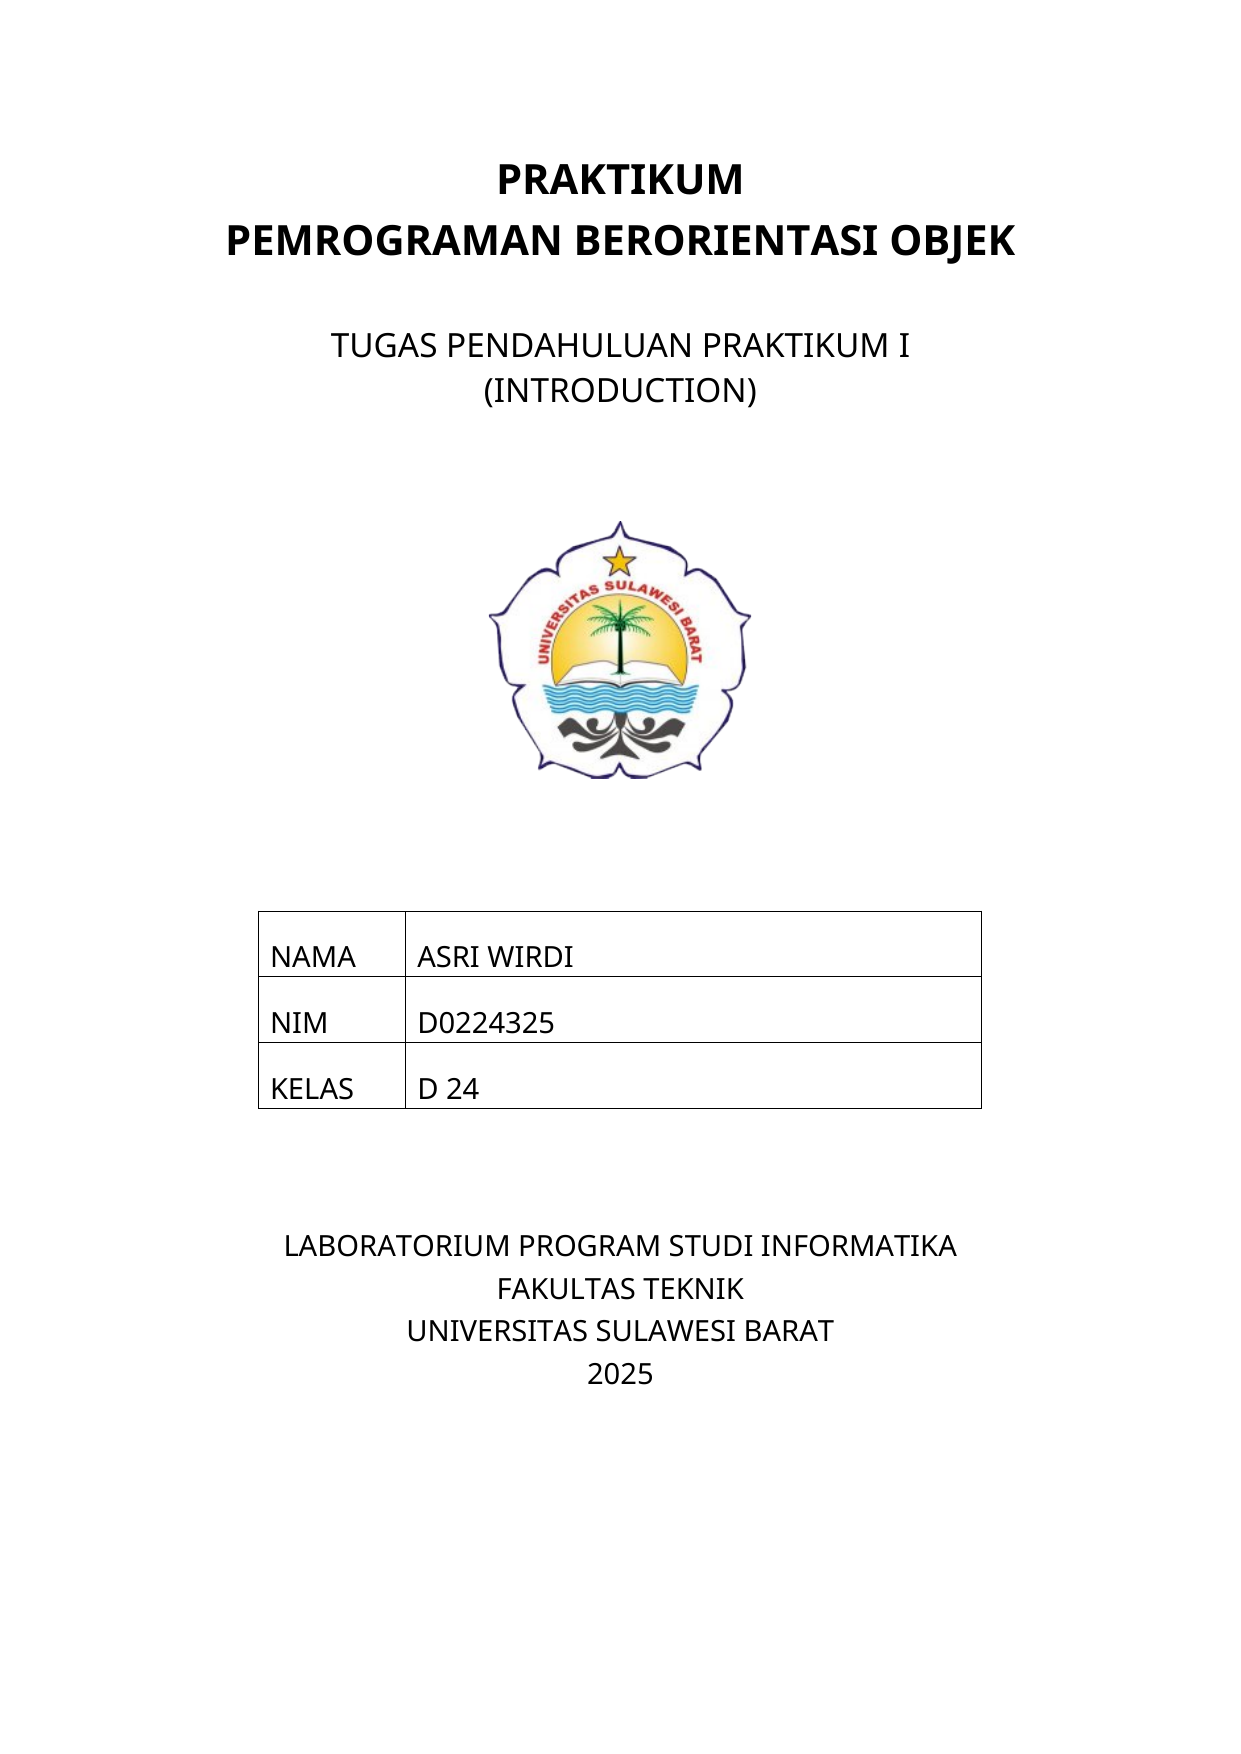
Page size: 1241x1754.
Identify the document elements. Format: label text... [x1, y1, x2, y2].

text 2025 [150, 1353, 1090, 1393]
text LABORATORIUM PROGRAM STUDI INFORMATIKA [150, 1225, 1090, 1265]
text PRAKTIKUM [150, 150, 1090, 207]
text FAKULTAS TEKNIK [150, 1268, 1090, 1308]
text PEMROGRAMAN BERORIENTASI OBJEK [150, 211, 1090, 268]
text TUGAS PENDAHULUAN PRAKTIKUM I [150, 321, 1090, 367]
table_header NAMA [259, 912, 405, 976]
table_cell NIM [259, 977, 405, 1042]
table_cell D0224325 [406, 977, 981, 1042]
table_cell D 24 [406, 1043, 981, 1108]
picture [488, 521, 752, 779]
text (INTRODUCTION) [150, 367, 1090, 412]
table_header ASRI WIRDI [406, 912, 981, 976]
table_cell KELAS [259, 1043, 405, 1108]
text UNIVERSITAS SULAWESI BARAT [150, 1311, 1090, 1350]
